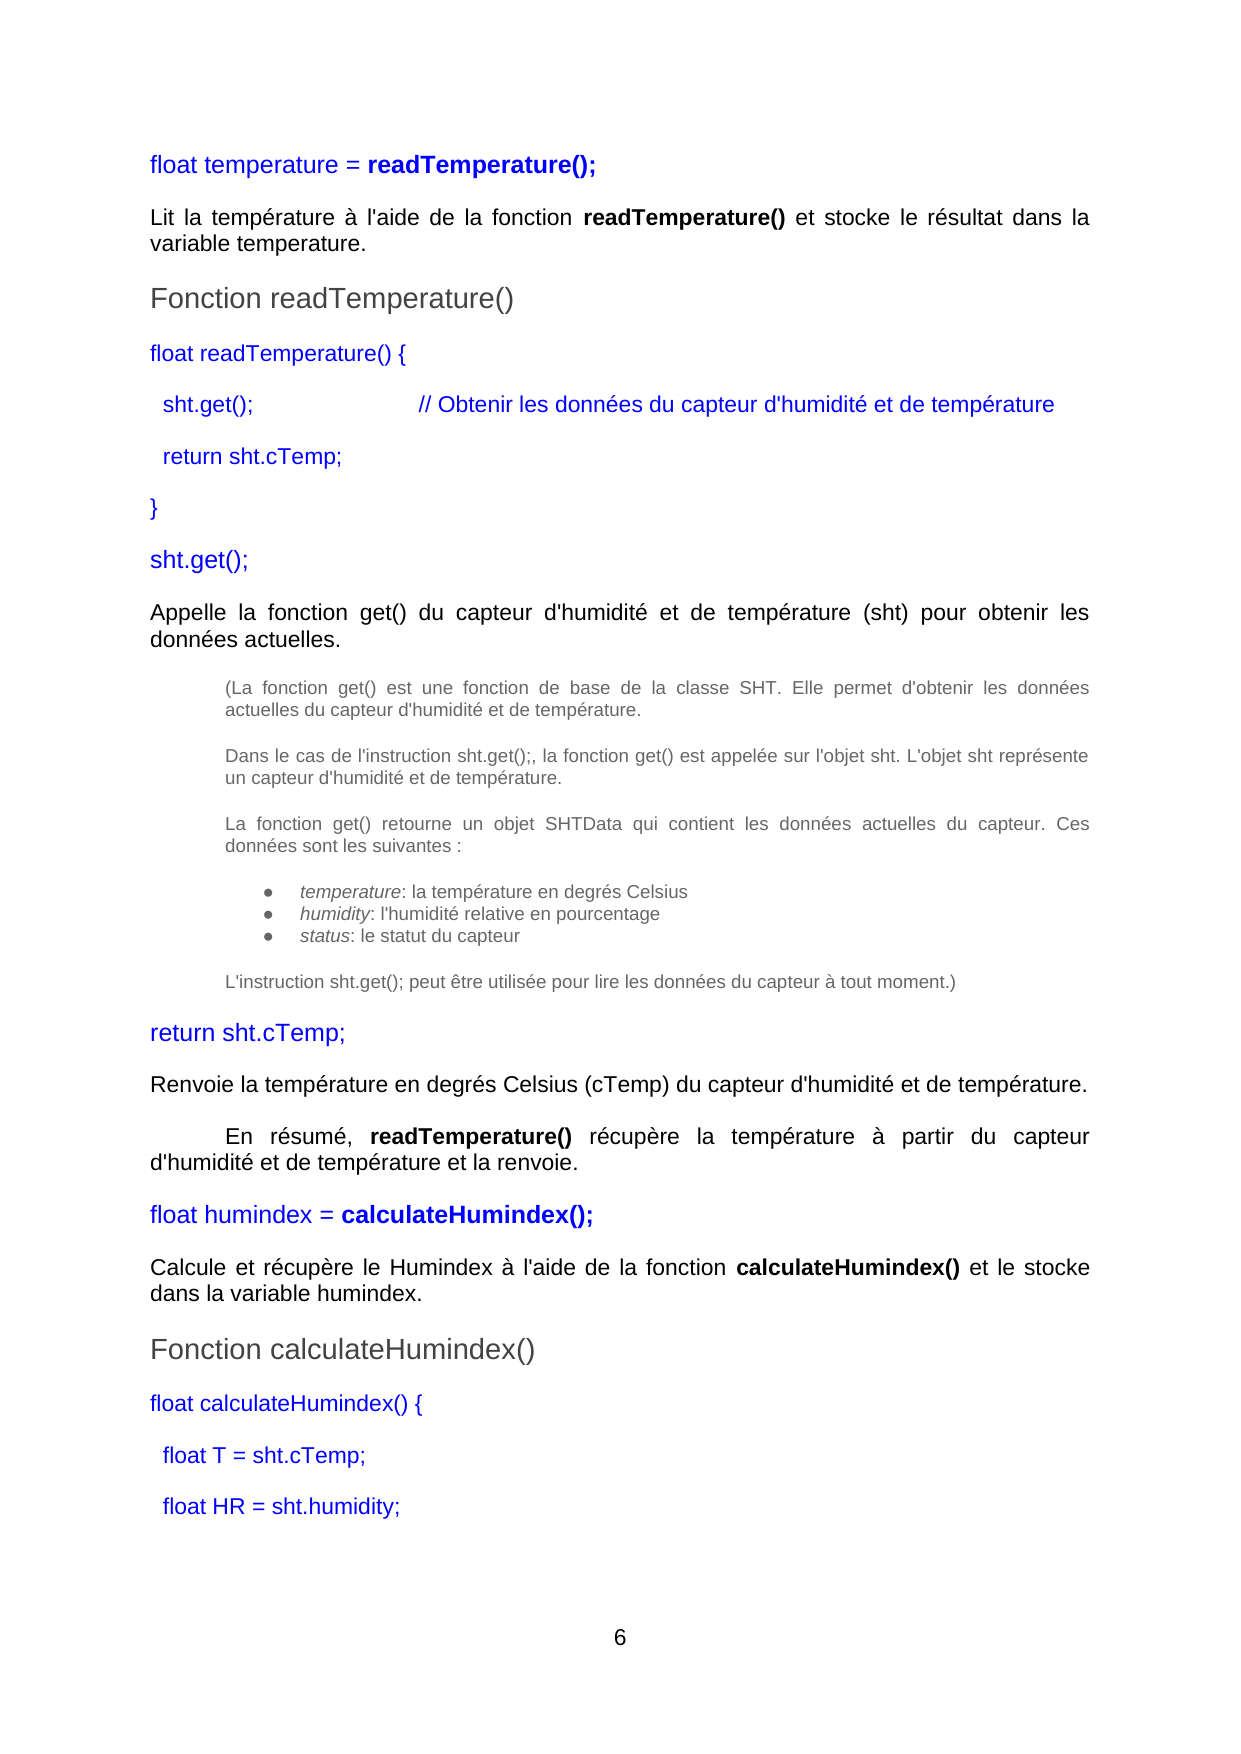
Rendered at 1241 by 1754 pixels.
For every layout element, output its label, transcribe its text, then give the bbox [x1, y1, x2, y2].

subtitle return sht.cTemp; [150, 1017, 1090, 1046]
text float readTemperature() { [150, 340, 1090, 366]
subtitle float humindex = calculateHumindex(); [150, 1200, 1090, 1229]
subtitle Fonction calculateHumindex() [150, 1332, 1090, 1365]
list status: le statut du capteur [262, 924, 1090, 946]
text Appelle la fonction get() du capteur d'humidité et de température (sht) pour obtenir les données actuelles. [150, 599, 1090, 652]
subtitle float temperature = readTemperature(); [150, 150, 1090, 179]
subtitle Fonction readTemperature() [150, 281, 1090, 315]
text Lit la température à l'aide de la fonction readTemperature() et stocke le résultat dans la variable temperature. [150, 204, 1090, 256]
text L'instruction sht.get(); peut être utilisée pour lire les données du capteur à tout moment.) [225, 971, 1090, 992]
text En résumé, readTemperature() récupère la température à partir du capteur d'humidité et de température et la renvoie. [150, 1123, 1090, 1175]
text Dans le cas de l'instruction sht.get();, la fonction get() est appelée sur l'objet sht. L'objet sht représente un capteur d'humidité et de température. [225, 745, 1090, 788]
text sht.get(); // Obtenir les données du capteur d'humidité et de température [150, 391, 1090, 418]
text float T = sht.cTemp; [150, 1442, 1090, 1468]
text float HR = sht.humidity; [150, 1493, 1090, 1519]
text (La fonction get() est une fonction de base de la classe SHT. Elle permet d'obtenir les données actuelles du capteur d'humidité et de température. [225, 677, 1090, 720]
text Renvoie la température en degrés Celsius (cTemp) du capteur d'humidité et de température. [150, 1071, 1090, 1098]
text return sht.cTemp; [150, 443, 1090, 469]
list humidity: l'humidité relative en pourcentage [262, 903, 1090, 924]
text } [150, 494, 1090, 520]
text Calcule et récupère le Humindex à l'aide de la fonction calculateHumindex() et le stocke dans la variable humindex. [150, 1254, 1090, 1307]
text float calculateHumindex() { [150, 1390, 1090, 1417]
list temperature: la température en degrés Celsius [262, 881, 1090, 903]
subtitle sht.get(); [150, 545, 1090, 574]
text La fonction get() retourne un objet SHTData qui contient les données actuelles du capteur. Ces données sont les suivantes : [225, 813, 1090, 856]
